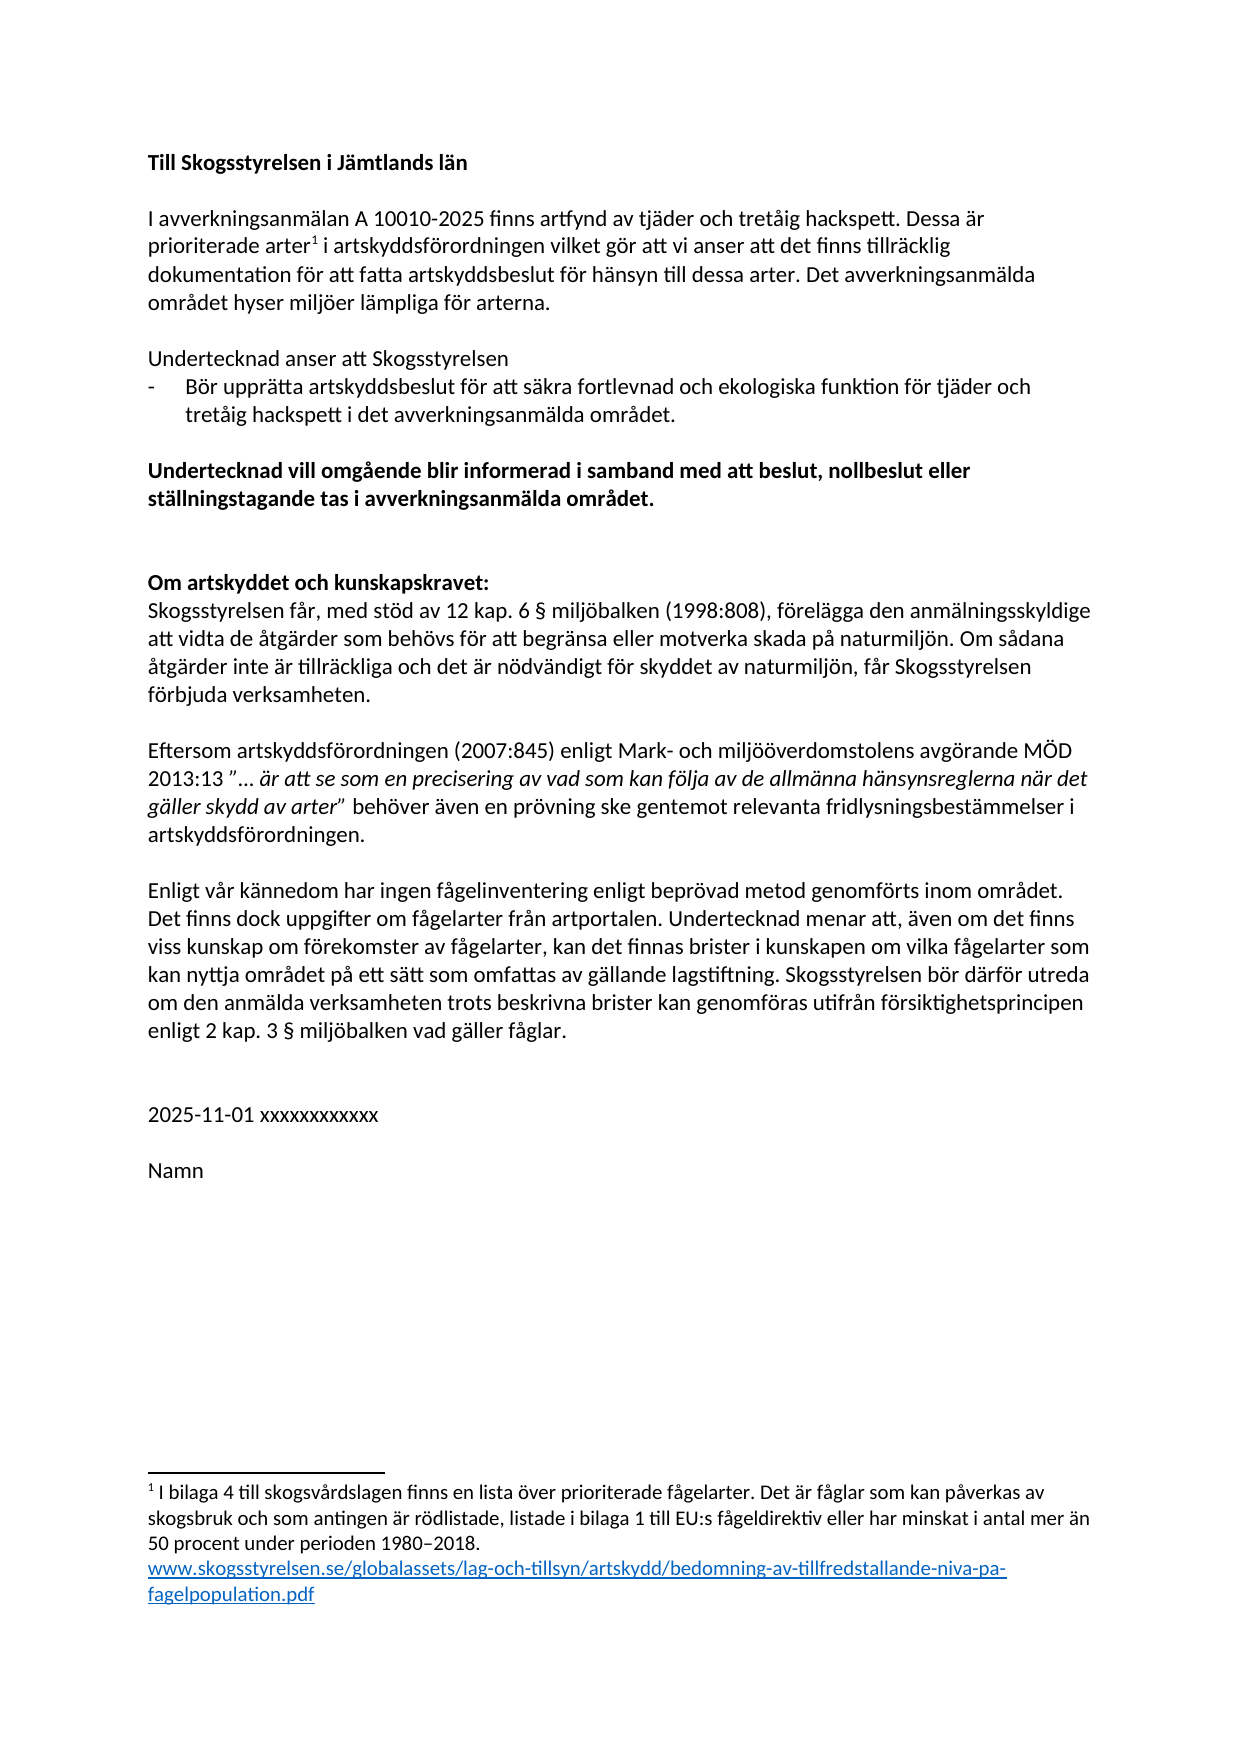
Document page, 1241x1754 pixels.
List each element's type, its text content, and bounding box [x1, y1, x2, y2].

text Undertecknad vill omgående blir informerad i samband med att beslut, nollbeslut eller ställningstagande tas i avverkningsanmälda området. [148, 456, 1093, 512]
text Undertecknad anser att Skogsstyrelsen [148, 344, 1093, 372]
text Eftersom artskyddsförordningen (2007:845) enligt Mark- och miljööverdomstolens avgörande MÖD 2013:13 ”… är att se som en precisering av vad som kan följa av de allmänna hänsynsreglerna när det [148, 736, 1093, 792]
text Namn [148, 1156, 1093, 1184]
text Om artskyddet och kunskapskravet: [148, 568, 1093, 596]
text gäller skydd av arter” behöver även en prövning ske gentemot relevanta fridlysningsbestämmelser i artskyddsförordningen. [148, 792, 1093, 848]
text 2025-11-01 xxxxxxxxxxxx [148, 1100, 1093, 1128]
text Enligt vår kännedom har ingen fågelinventering enligt beprövad metod genomförts inom området. Det finns dock uppgifter om fågelarter från artportalen. Undertecknad menar att, även om det finns viss kunskap om förekomster av fågelarter, kan det finnas brister i kunskapen om vilka fågelarter som kan nyttja området på ett sätt som omfattas av gällande lagstiftning. Skogsstyrelsen bör därför utreda om den anmälda verksamheten trots beskrivna brister kan genomföras utifrån försiktighetsprincipen enligt 2 kap. 3 § miljöbalken vad gäller fåglar. [148, 876, 1093, 1044]
text I avverkningsanmälan A 10010-2025 finns artfynd av tjäder och tretåig hackspett. Dessa är prioriterade arter i artskyddsförordningen vilket gör att vi anser att det finns tillräcklig dokumentation för att fatta artskyddsbeslut för hänsyn till dessa arter. Det avverkningsanmälda området hyser miljöer lämpliga för arterna. [148, 204, 1093, 316]
text Skogsstyrelsen får, med stöd av 12 kap. 6 § miljöbalken (1998:808), förelägga den anmälningsskyldige att vidta de åtgärder som behövs för att begränsa eller motverka skada på naturmiljön. Om sådana åtgärder inte är tillräckliga och det är nödvändigt för skyddet av naturmiljön, får Skogsstyrelsen förbjuda verksamheten. [148, 596, 1093, 708]
list Bör upprätta artskyddsbeslut för att säkra fortlevnad och ekologiska funktion för tjäder och tretåig hackspett i det avverkningsanmälda området. [148, 372, 1093, 428]
text Till Skogsstyrelsen i Jämtlands län [148, 148, 1093, 176]
